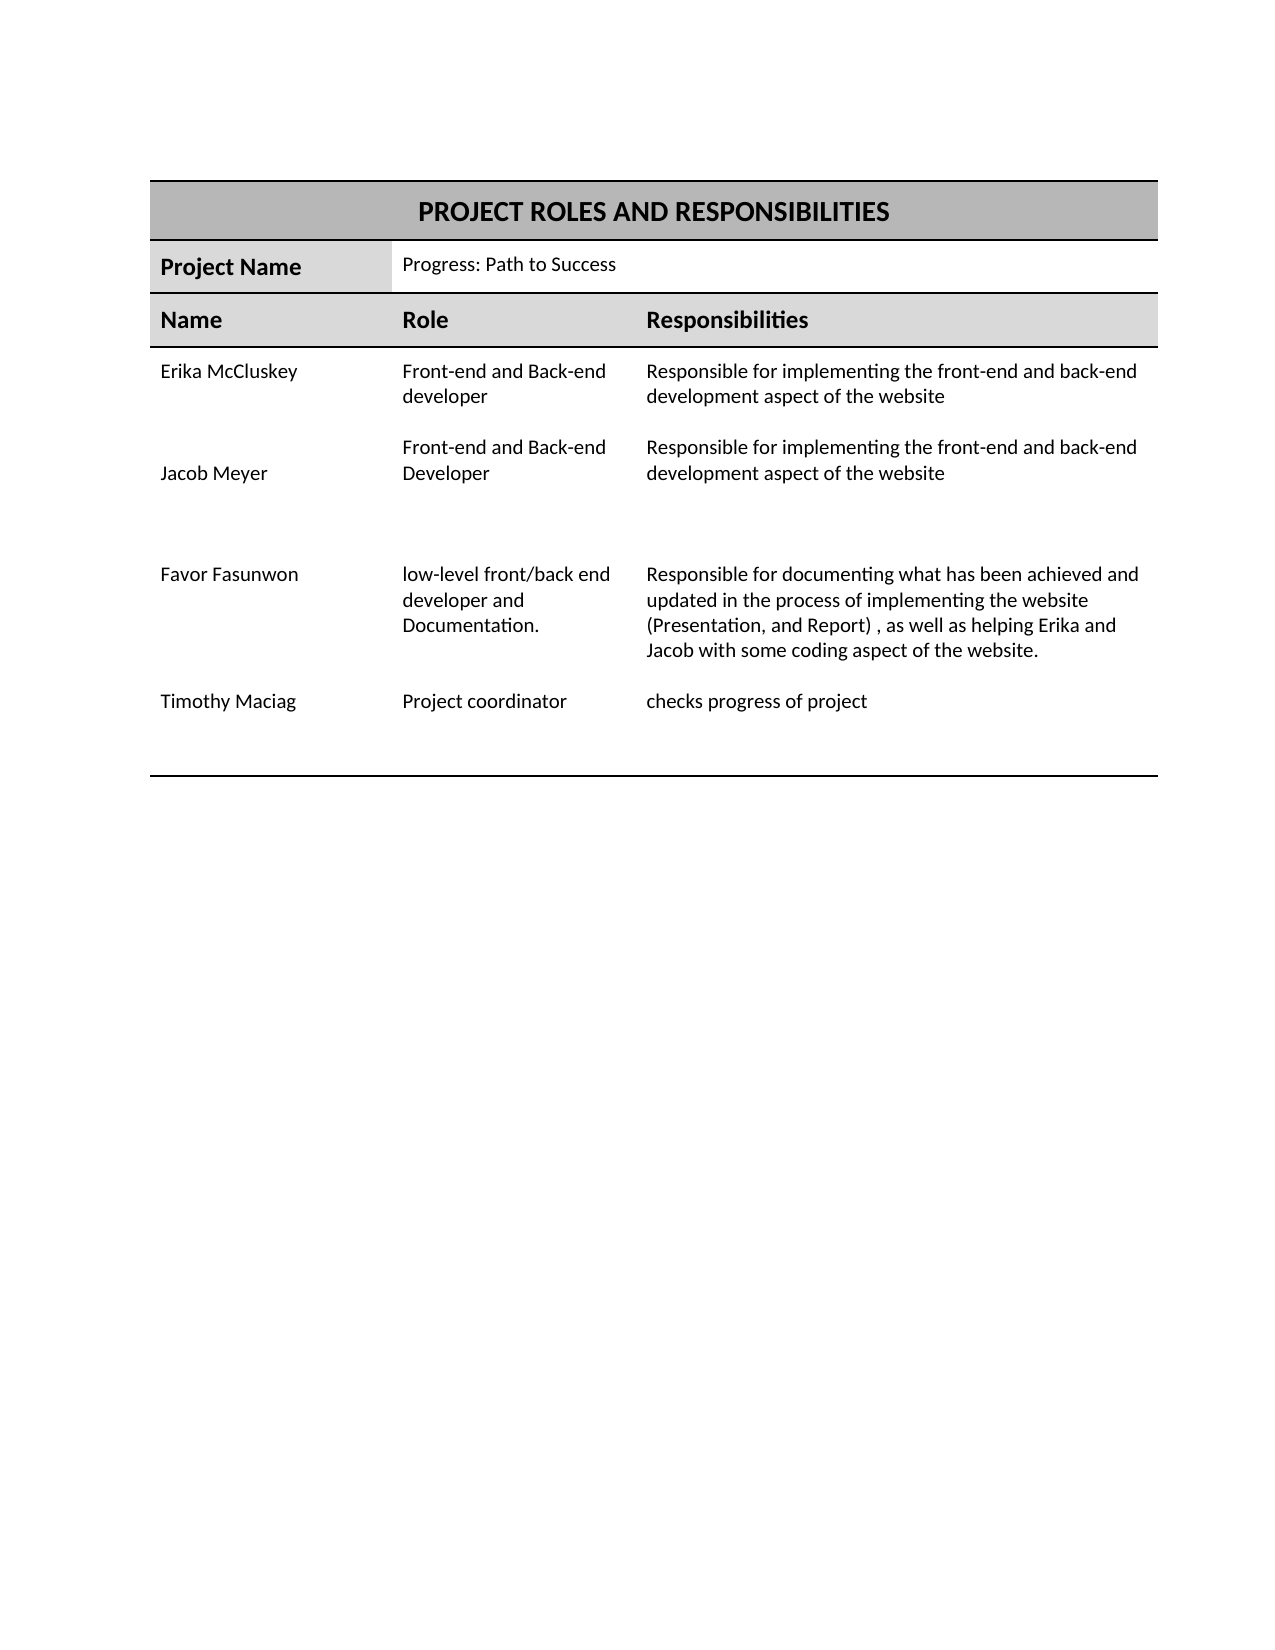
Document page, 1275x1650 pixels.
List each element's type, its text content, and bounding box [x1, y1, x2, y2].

table_cell Project Name [150, 241, 392, 292]
table_cell Name [150, 294, 392, 346]
table_cell Progress: Path to Success [392, 241, 1158, 292]
table_cell Responsible for implementing the front-end and back-end development aspect of the website Responsible for implementing the front-end and back-end development aspect of the website Responsible for documenting what has been achieved and updated in the process of implementing the website (Presentation, and Report) , as well as helping Erika and Jacob with some coding aspect of the website. checks progress of project [636, 348, 1158, 775]
table_cell Erika McCluskey Jacob Meyer Favor Fasunwon Timothy Maciag [150, 348, 392, 775]
table_cell Responsibilities [636, 294, 1158, 346]
table_cell Role [392, 294, 636, 346]
table_header PROJECT ROLES AND RESPONSIBILITIES [150, 182, 1158, 239]
table_cell Front-end and Back-end developer Front-end and Back-end Developer low-level front/back end developer and Documentation. Project coordinator [392, 348, 636, 775]
